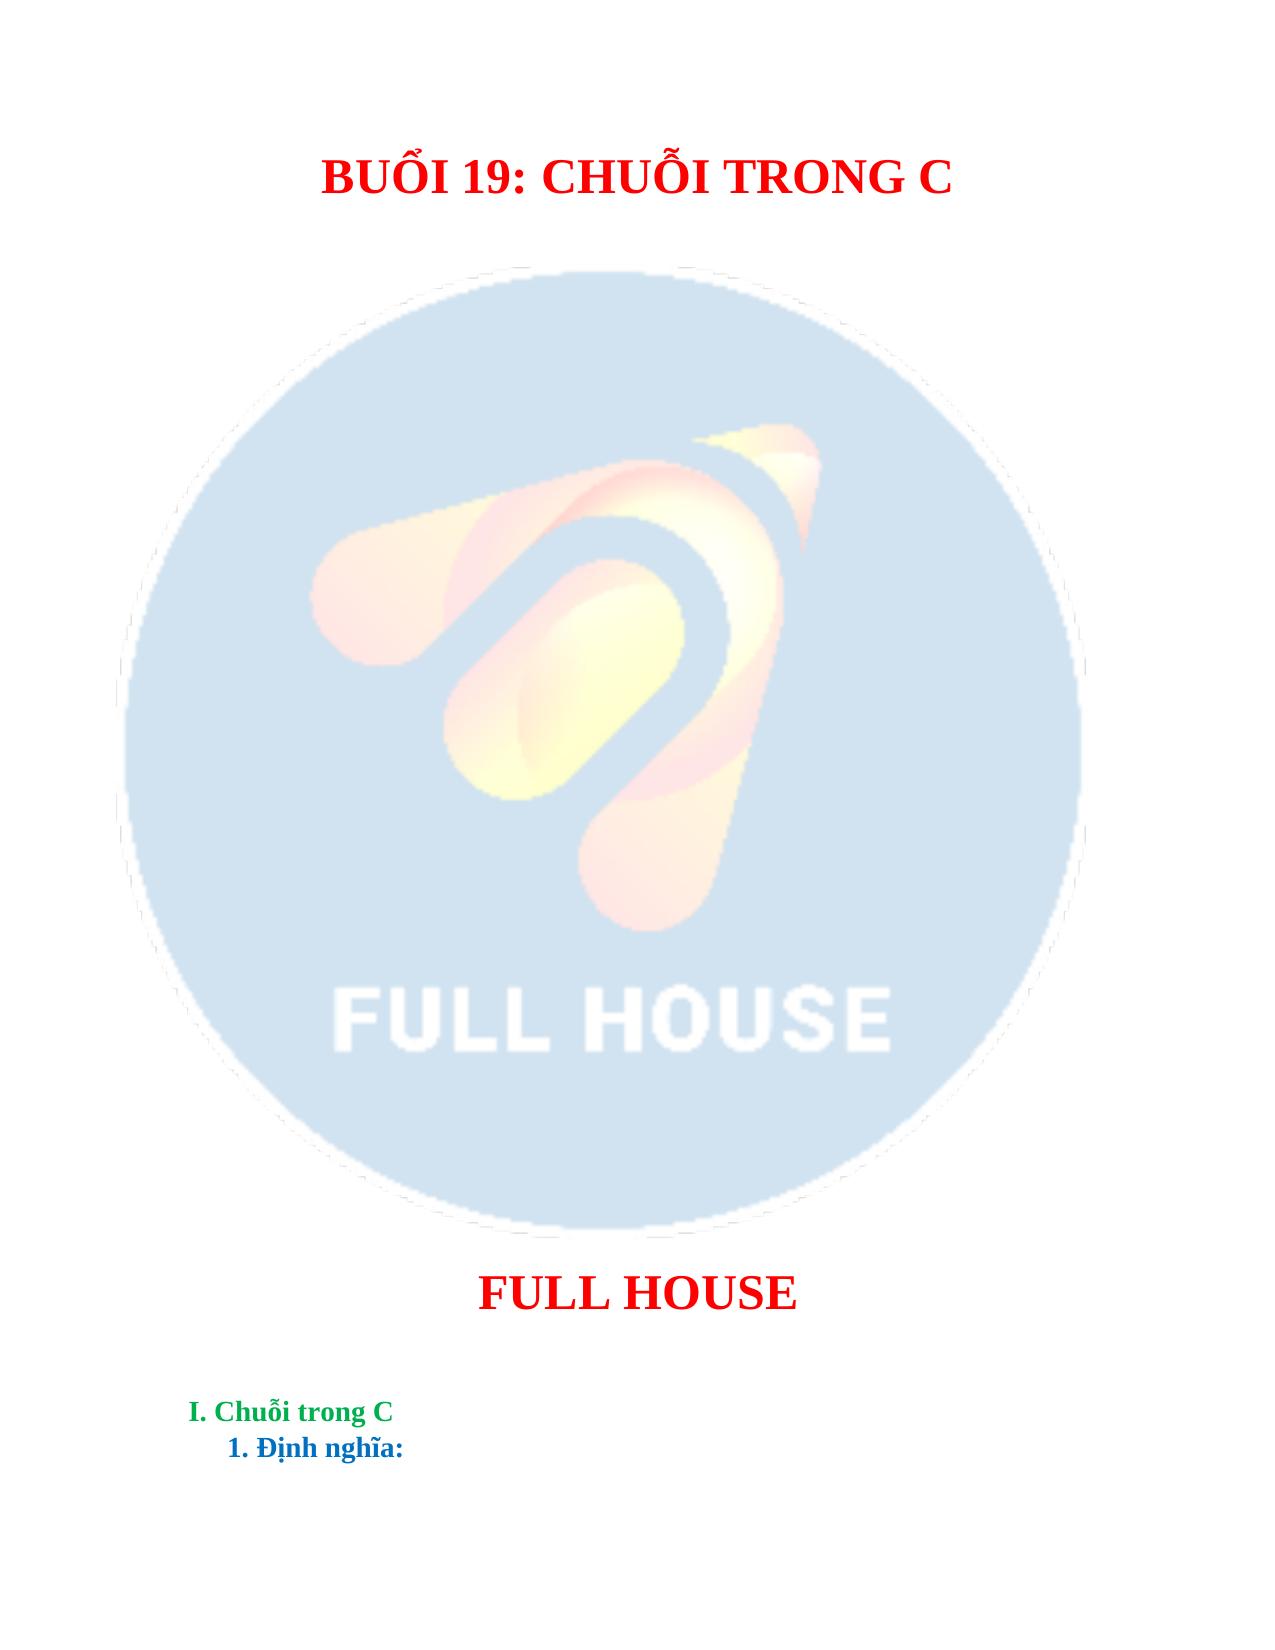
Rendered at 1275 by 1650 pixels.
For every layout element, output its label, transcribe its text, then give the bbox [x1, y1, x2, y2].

text I. Chuỗi trong C [188, 1394, 1200, 1428]
text FULL HOUSE [478, 224, 1200, 1320]
text 1. Định nghĩa: [227, 1430, 1200, 1463]
text BUỔI 19: CHUỖI TRONG C [322, 147, 1200, 204]
picture [115, 264, 1090, 1240]
